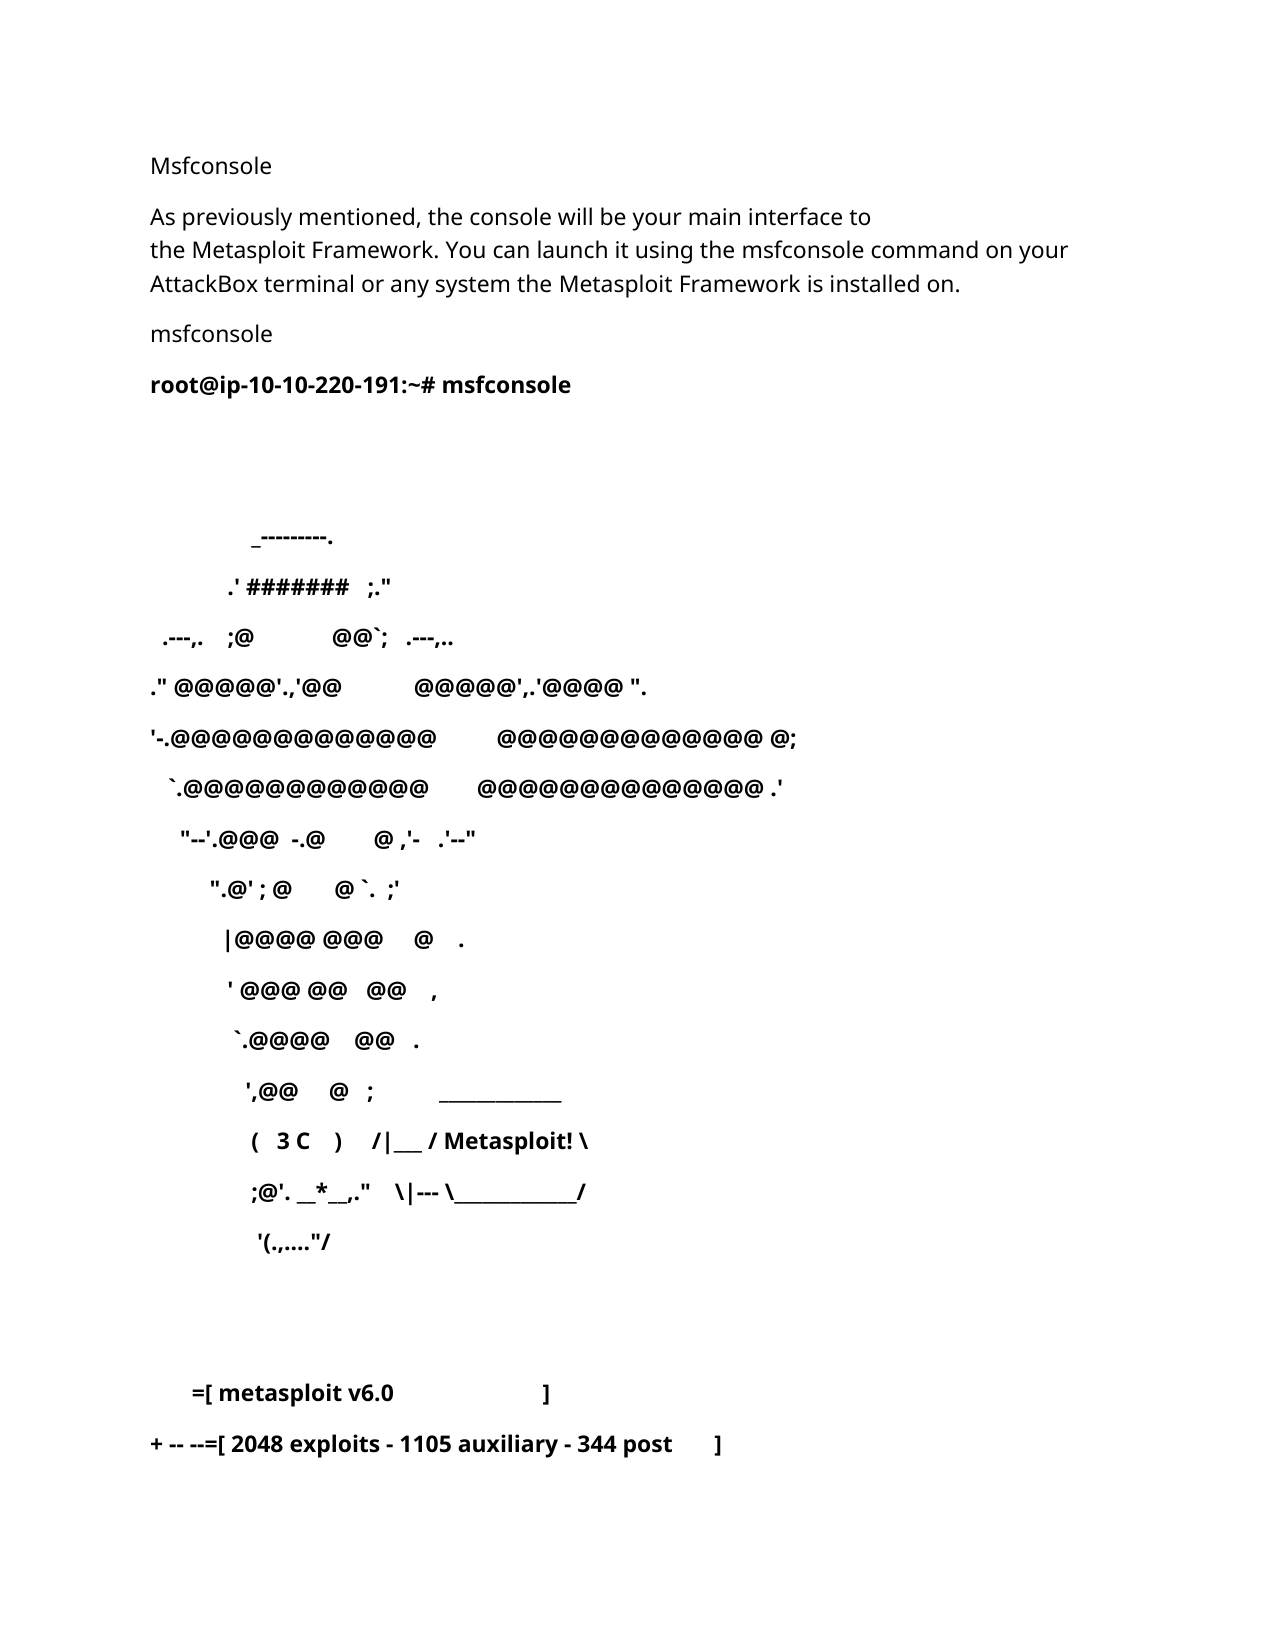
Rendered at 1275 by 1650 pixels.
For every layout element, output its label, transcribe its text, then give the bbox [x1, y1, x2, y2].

text "--'.@@@ -.@ @ ,'- .'--" [150, 822, 1125, 854]
text ',@@ @ ; _____________ [150, 1074, 1125, 1106]
text .---,. ;@ @@`; .---,.. [150, 621, 1125, 652]
text |@@@@ @@@ @ . [150, 923, 1125, 954]
text ' @@@ @@ @@ , [150, 974, 1125, 1005]
text =[ metasploit v6.0 ] [150, 1377, 1125, 1408]
text '-.@@@@@@@@@@@@@ @@@@@@@@@@@@@ @; [150, 722, 1125, 753]
text _---------. [150, 520, 1125, 551]
text ." @@@@@'.,'@@ @@@@@',.'@@@@ ". [150, 671, 1125, 702]
text ".@' ; @ @ `. ;' [150, 873, 1125, 904]
text Msfconsole [150, 150, 1125, 181]
text ;@'. __*__,." \|--- \_____________/ [150, 1175, 1125, 1207]
text '(.,...."/ [150, 1226, 1125, 1257]
text ﻿As previously mentioned, the console will be your main interface to the Metasploit Framework. You can launch it using the msfconsole command on your AttackBox terminal or any system the Metasploit Framework is installed on. [150, 200, 1125, 299]
text ( 3 C ) /|___ / Metasploit! \ [150, 1125, 1125, 1156]
text + -- --=[ 2048 exploits - 1105 auxiliary - 344 post ] [150, 1427, 1125, 1459]
text msfconsole [150, 318, 1125, 349]
text .' ####### ;." [150, 570, 1125, 602]
text `.@@@@ @@ . [150, 1024, 1125, 1055]
text `.@@@@@@@@@@@@ @@@@@@@@@@@@@@ .' [150, 772, 1125, 803]
text root@ip-10-10-220-191:~# msfconsole [150, 369, 1125, 400]
